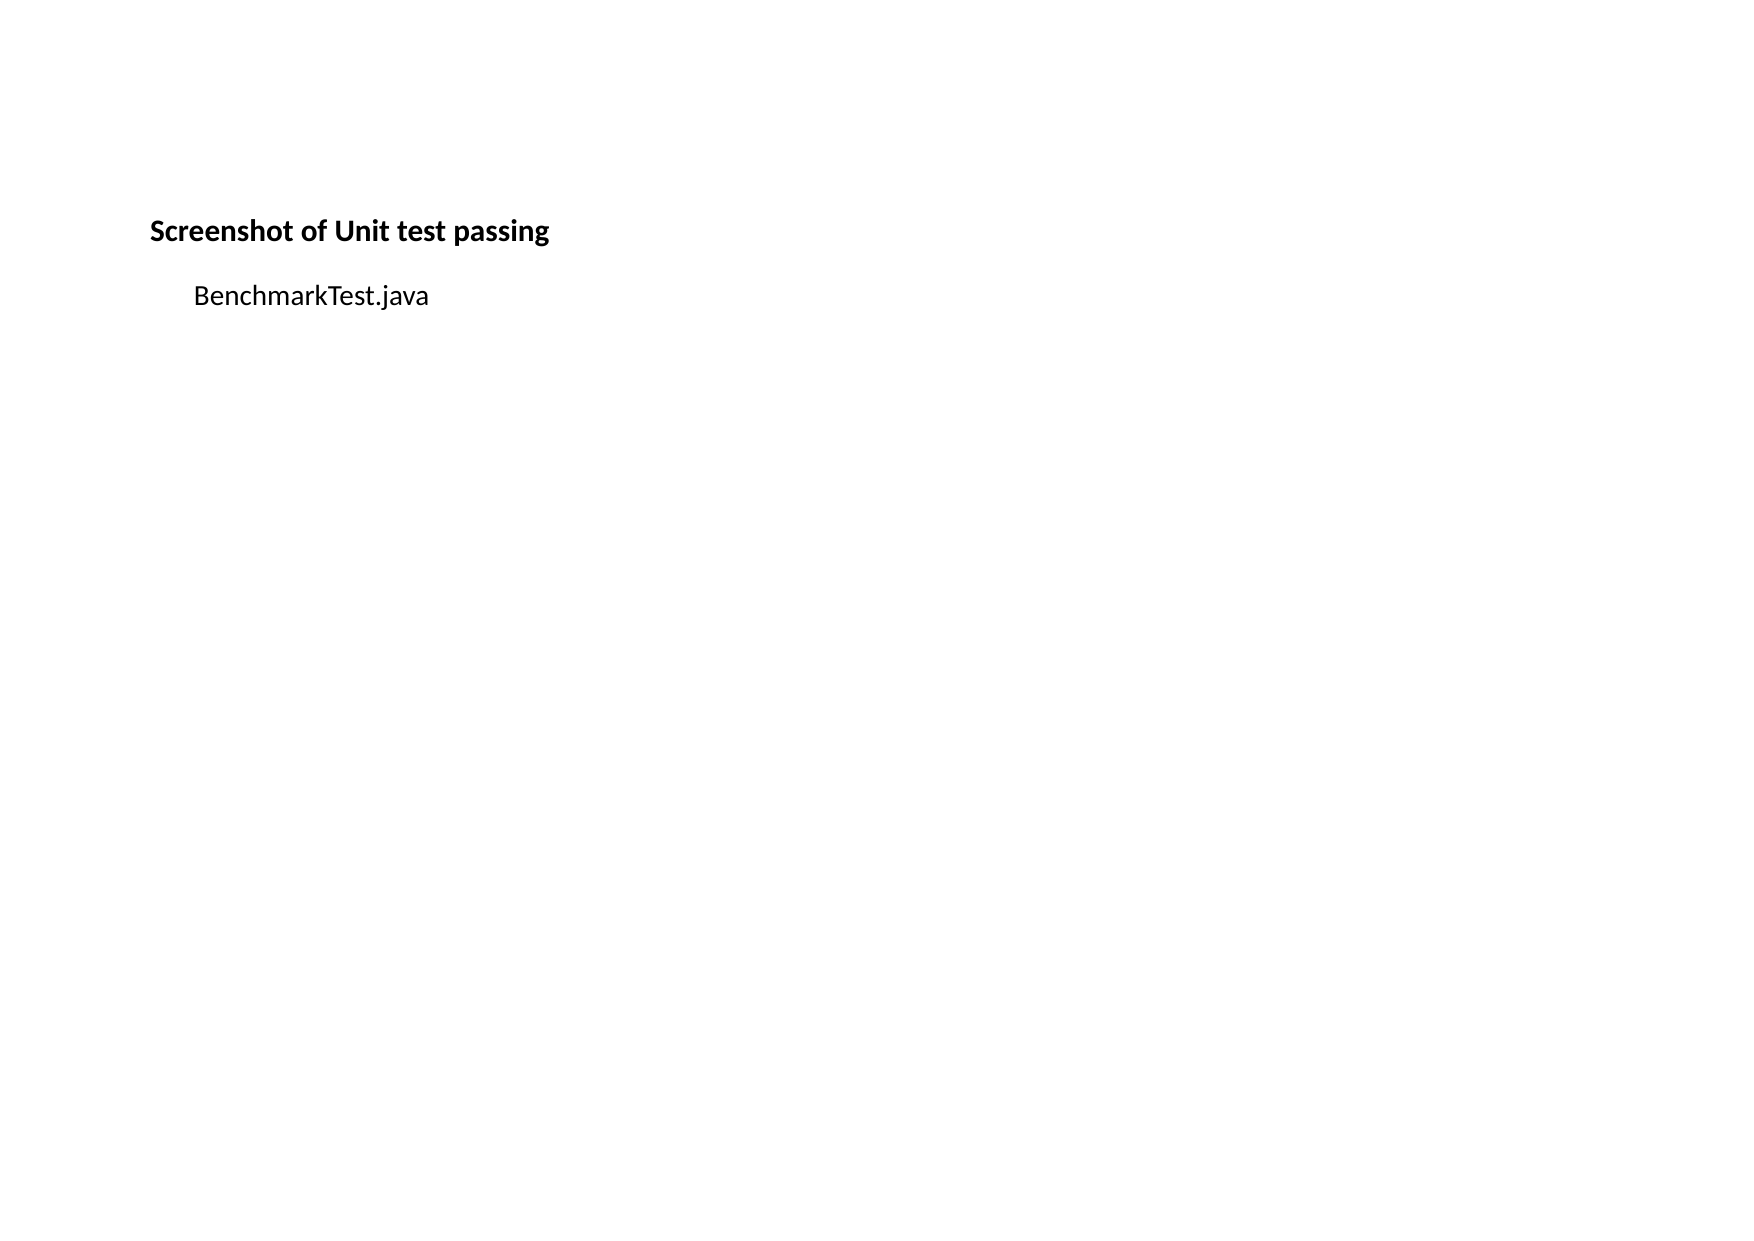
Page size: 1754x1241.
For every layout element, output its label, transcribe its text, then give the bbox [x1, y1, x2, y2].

text BenchmarkTest.java [150, 263, 1604, 328]
list Screenshot of Unit test passing [150, 198, 1604, 263]
